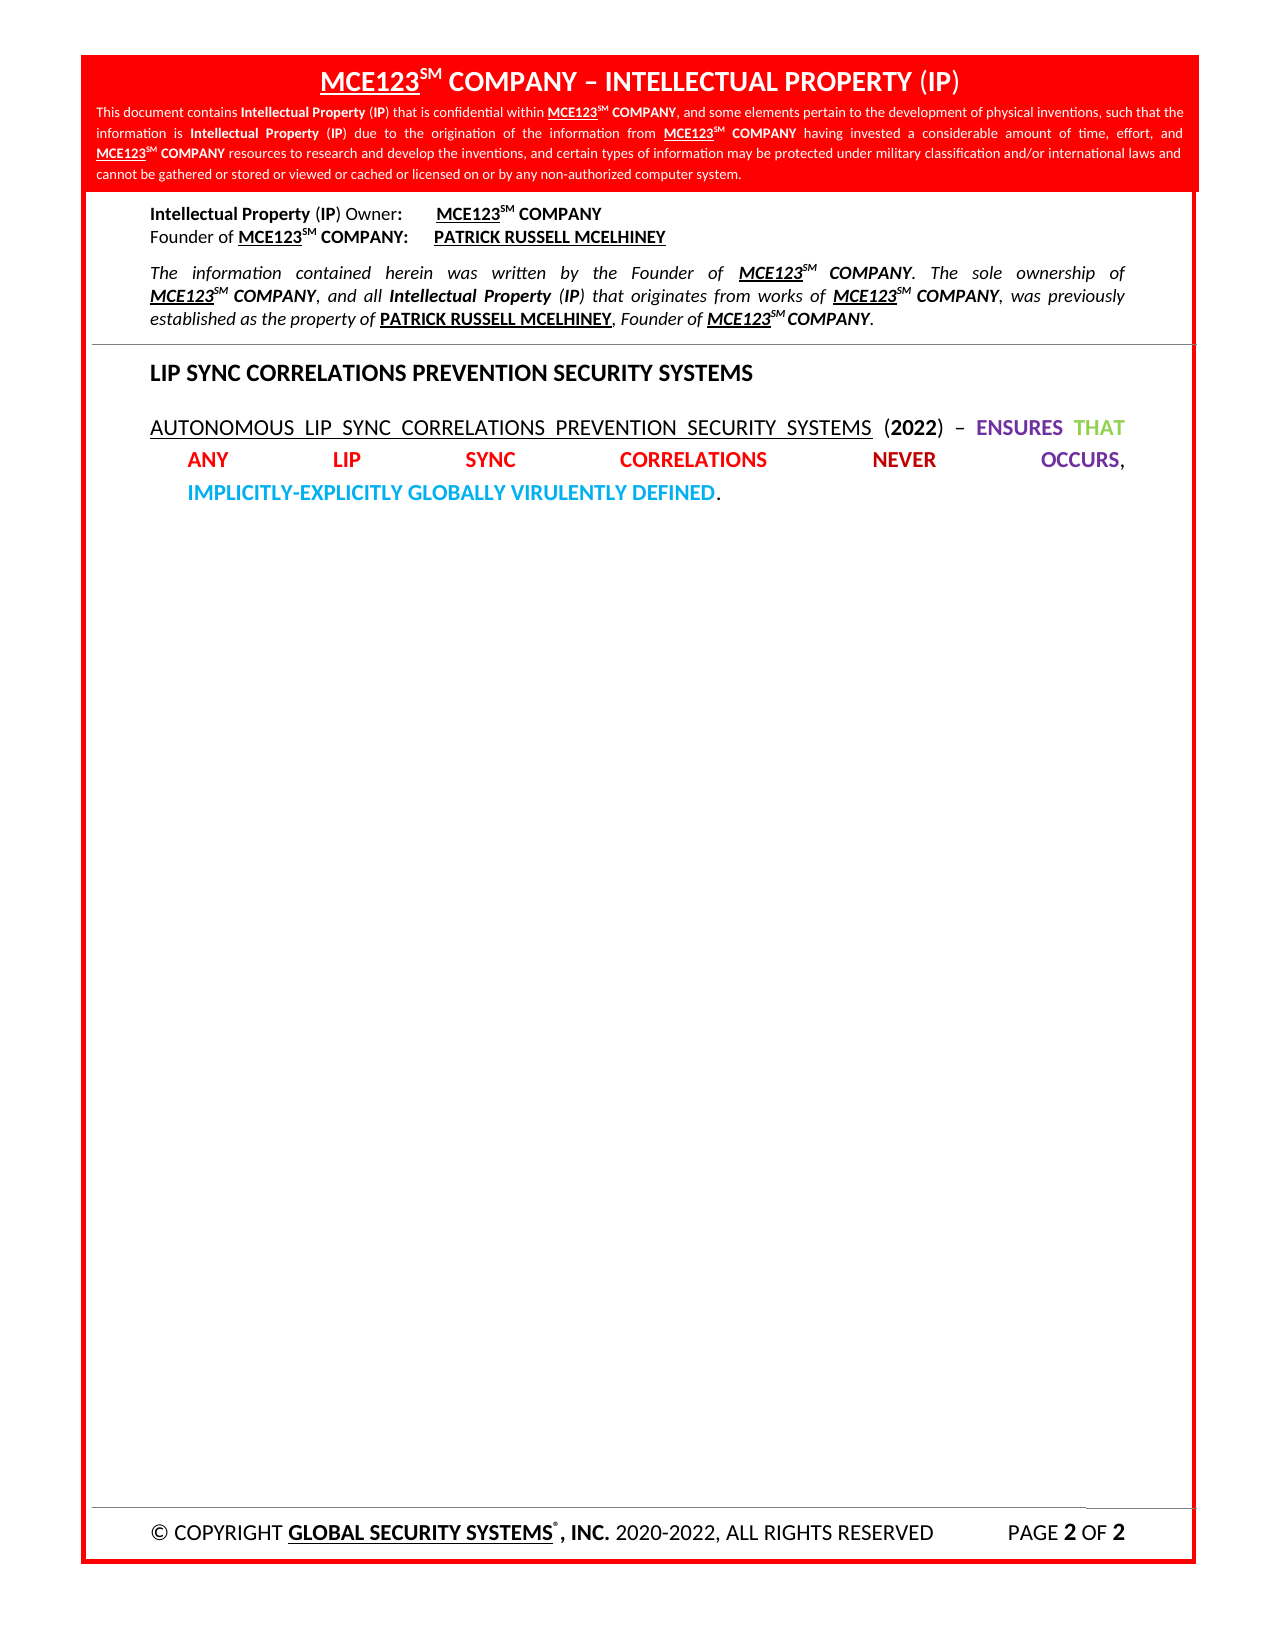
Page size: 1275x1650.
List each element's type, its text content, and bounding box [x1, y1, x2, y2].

text LIP SYNC CORRELATIONS PREVENTION SECURITY SYSTEMS [150, 358, 1125, 388]
text AUTONOMOUS LIP SYNC CORRELATIONS PREVENTION SECURITY SYSTEMS (2022) – ENSURES THAT ANY LIP SYNC CORRELATIONS NEVER OCCURS, IMPLICITLY-EXPLICITLY GLOBALLY VIRULENTLY DEFINED. [150, 413, 1125, 506]
